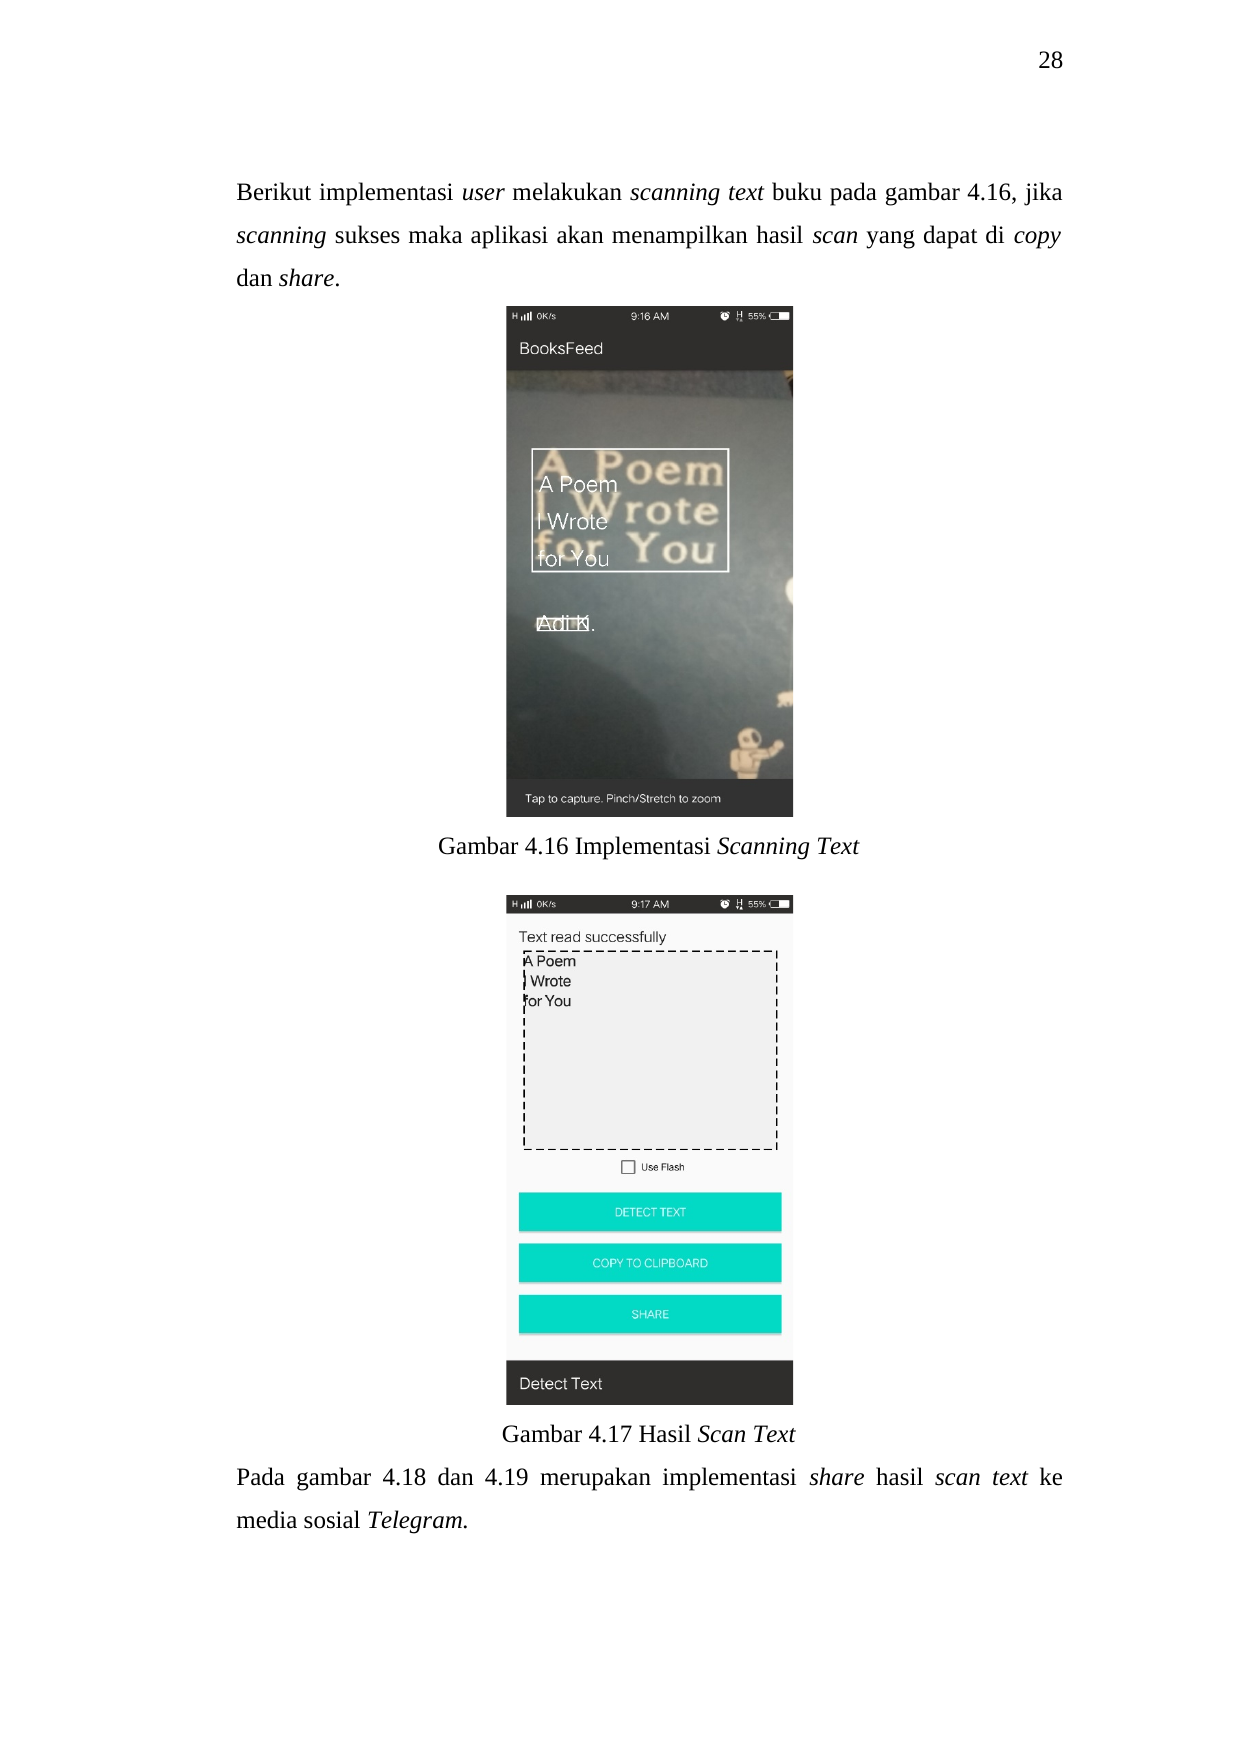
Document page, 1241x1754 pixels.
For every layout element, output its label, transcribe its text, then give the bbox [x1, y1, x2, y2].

picture [506, 306, 794, 817]
text Gambar 4.16 Implementasi Scanning Text [236, 831, 1063, 860]
picture [506, 895, 794, 1405]
text Berikut implementasi user melakukan scanning text buku pada gambar 4.16, jika scanning sukses maka aplikasi akan menampilkan hasil scan yang dapat di copy dan share. [236, 177, 1063, 292]
text Pada gambar 4.18 dan 4.19 merupakan implementasi share hasil scan text ke media sosial Telegram. [236, 1462, 1063, 1534]
text Gambar 4.17 Hasil Scan Text [236, 1419, 1063, 1448]
